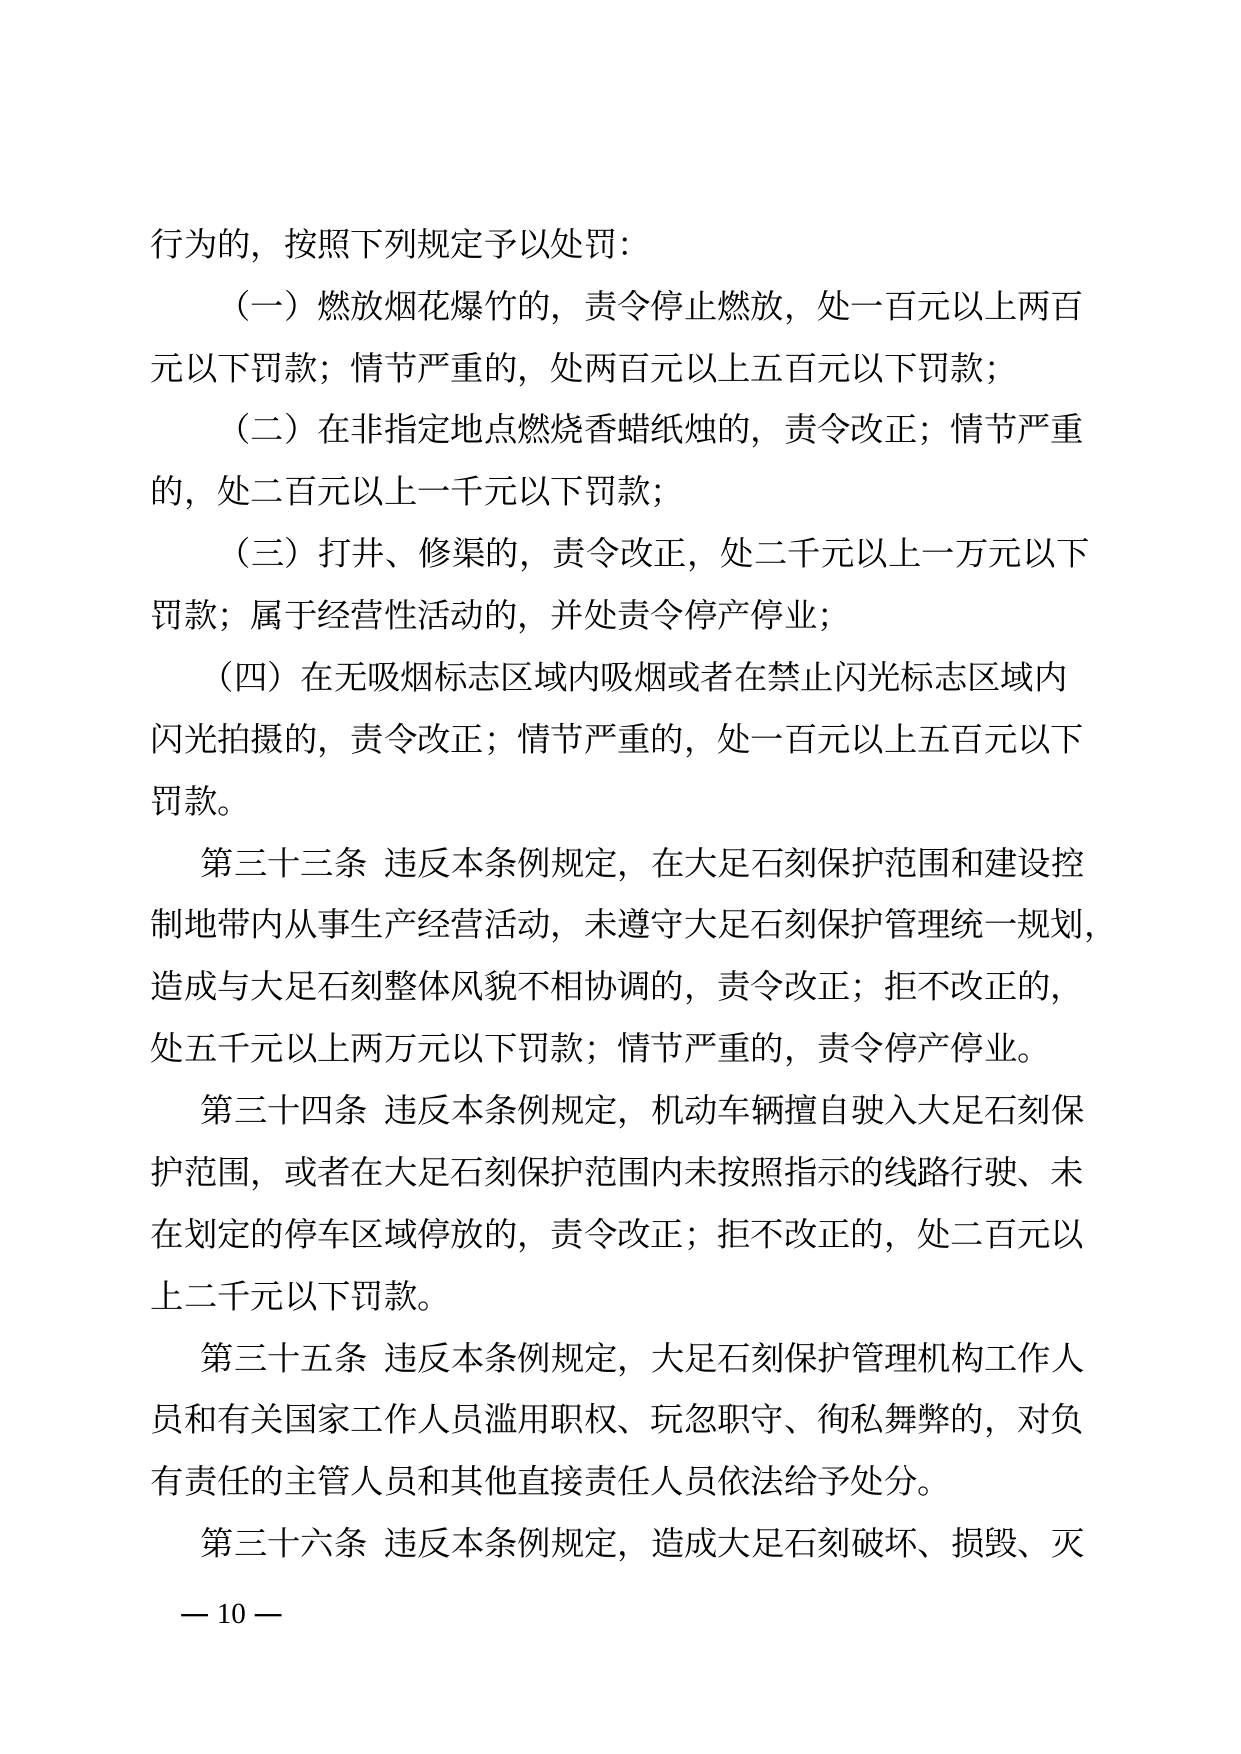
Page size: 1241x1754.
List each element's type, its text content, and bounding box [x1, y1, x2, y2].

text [151, 1506, 1089, 1568]
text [151, 207, 1089, 268]
text 第三十三条 违反本条例规定，在大足石刻保护范围和建设控制地带内从事生产经营活动，未遵守大足石刻保护管理统一规划，造成与大足石刻整体风貌不相协调的，责令改正；拒不改正的，处五千元以上两万元以下罚款；情节严重的，责令停产停业。 [151, 825, 1089, 1073]
text （三）打井、修渠的，责令改正，处二千元以上一万元以下罚款；属于经营性活动的，并处责令停产停业； [151, 516, 1089, 640]
text 第三十四条 违反本条例规定，机动车辆擅自驶入大足石刻保护范围，或者在大足石刻保护范围内未按照指示的线路行驶、未在划定的停车区域停放的，责令改正；拒不改正的，处二百元以上二千元以下罚款。 [151, 1073, 1089, 1320]
text 第三十五条 违反本条例规定，大足石刻保护管理机构工作人员和有关国家工作人员滥用职权、玩忽职守、徇私舞弊的，对负有责任的主管人员和其他直接责任人员依法给予处分。 [151, 1320, 1089, 1506]
text （四）在无吸烟标志区域内吸烟或者在禁止闪光标志区域内闪光拍摄的，责令改正；情节严重的，处一百元以上五百元以下罚款。 [151, 640, 1089, 825]
text （一）燃放烟花爆竹的，责令停止燃放，处一百元以上两百元以下罚款；情节严重的，处两百元以上五百元以下罚款； [151, 268, 1089, 392]
text （二）在非指定地点燃烧香蜡纸烛的，责令改正；情节严重的，处二百元以上一千元以下罚款； [151, 392, 1089, 516]
